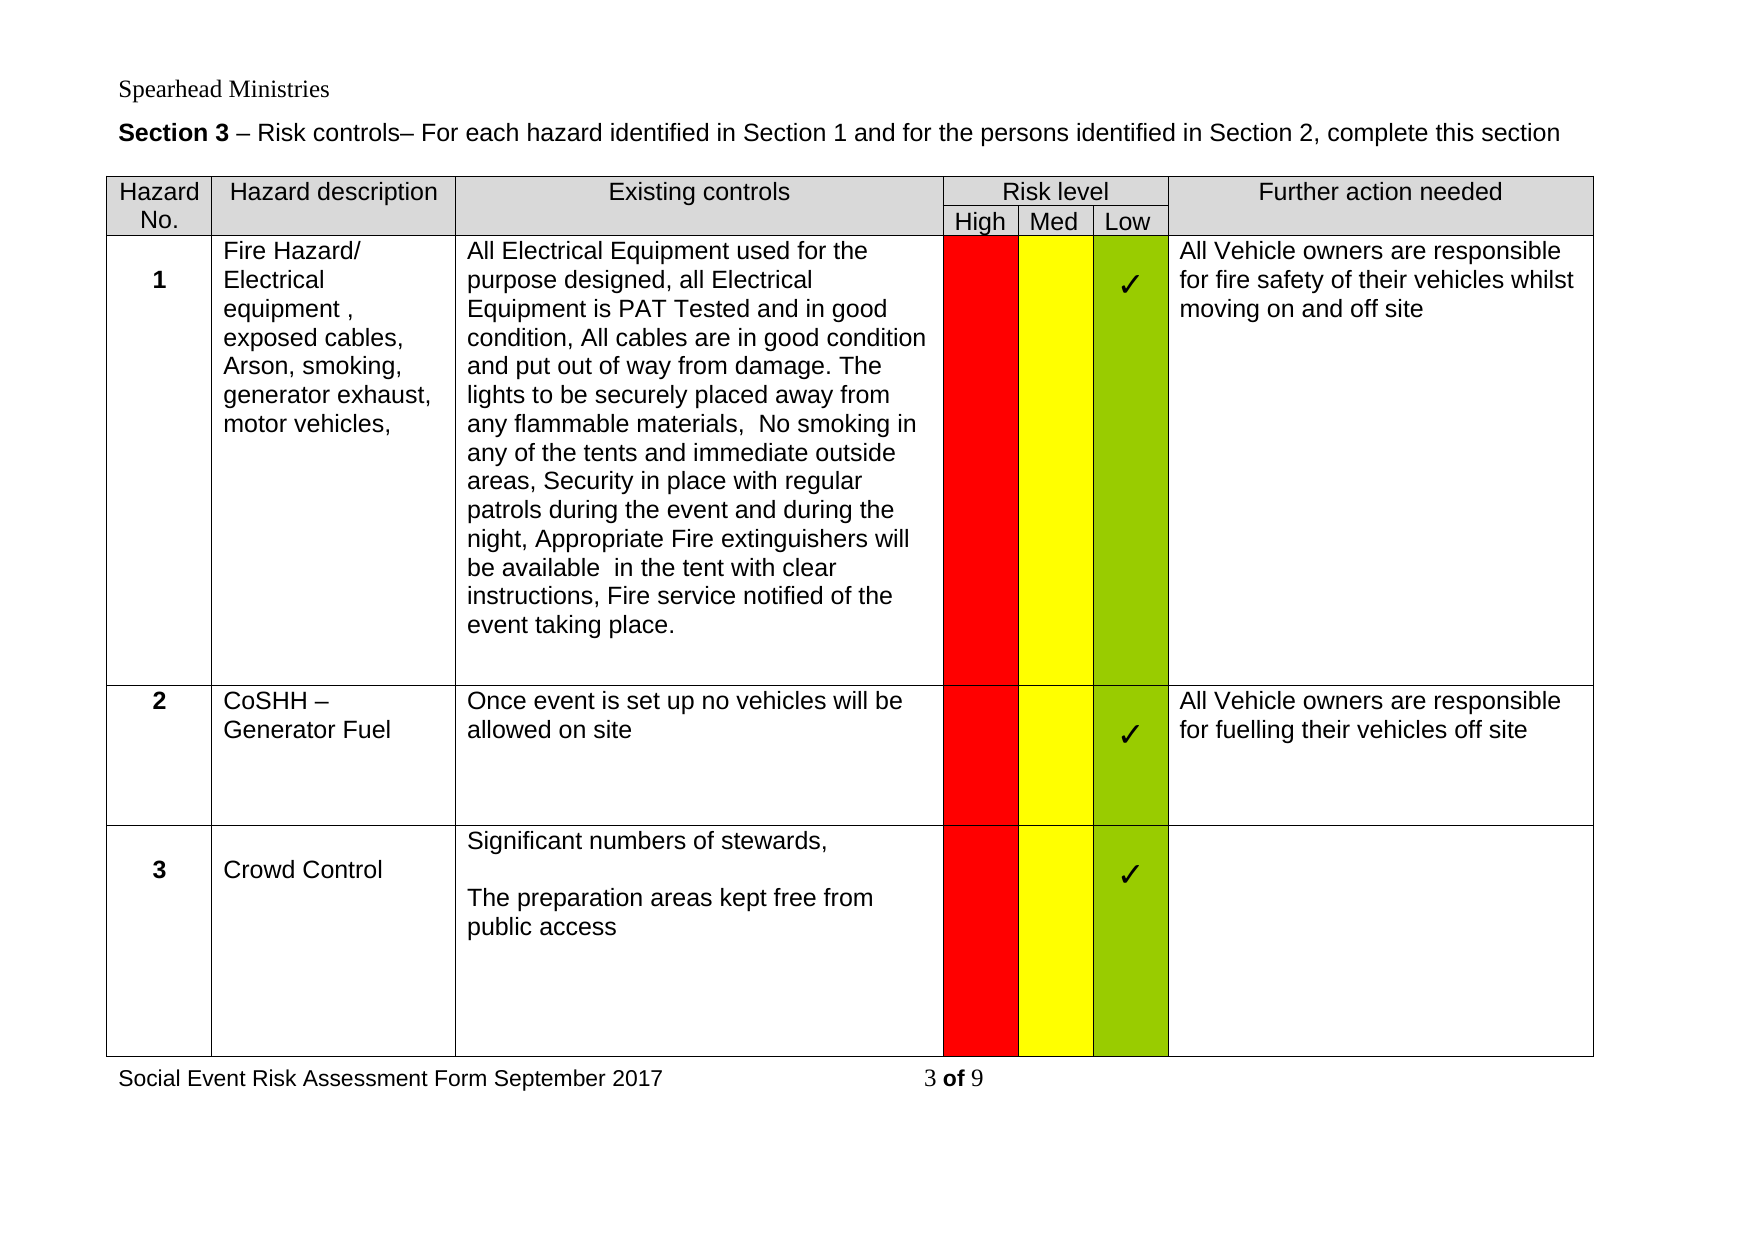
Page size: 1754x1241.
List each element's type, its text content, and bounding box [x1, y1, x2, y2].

table_cell Once event is set up no vehicles will be allowed on site [456, 686, 943, 825]
table_cell All Vehicle owners are responsible for fire safety of their vehicles whilst moving on and off site [1169, 236, 1593, 685]
table_cell [1019, 826, 1093, 1056]
table_cell Med [1019, 206, 1093, 235]
table_cell Fire Hazard/ Electrical equipment , exposed cables, Arson, smoking, generator exhaust, motor vehicles, [212, 236, 455, 685]
table_cell ✓ [1094, 236, 1168, 685]
table_cell All Vehicle owners are responsible for fuelling their vehicles off site [1169, 686, 1593, 825]
table_cell [1019, 686, 1093, 825]
table_cell ✓ [1094, 686, 1168, 825]
table_cell [1019, 236, 1093, 685]
table_header Hazard description [212, 177, 455, 235]
table_cell ✓ [1094, 826, 1168, 1056]
table_cell [1169, 826, 1593, 1056]
table_header Risk level [944, 177, 1168, 205]
table_cell [944, 236, 1018, 685]
text Section 3 – Risk controls– For each hazard identified in Section 1 and for the persons identified in Section 2, complete this section [118, 118, 1636, 147]
table_cell 1 [107, 236, 211, 685]
table_cell Crowd Control [212, 826, 455, 1056]
table_cell 2 [107, 686, 211, 825]
table_header Hazard No. [107, 177, 211, 235]
table_cell 3 [107, 826, 211, 1056]
table_header Further action needed [1169, 177, 1593, 235]
table_cell [944, 826, 1018, 1056]
table_cell [944, 686, 1018, 825]
table_header Existing controls [456, 177, 943, 235]
table_cell CoSHH – Generator Fuel [212, 686, 455, 825]
table_cell High [944, 206, 1018, 235]
table_cell Low [1094, 206, 1168, 235]
table_cell All Electrical Equipment used for the purpose designed, all Electrical Equipment is PAT Tested and in good condition, All cables are in good condition and put out of way from damage. The lights to be securely placed away from any flammable materials, No smoking in any of the tents and immediate outside areas, Security in place with regular patrols during the event and during the night, Appropriate Fire extinguishers will be available in the tent with clear instructions, Fire service notified of the event taking place. [456, 236, 943, 685]
table_cell Significant numbers of stewards, The preparation areas kept free from public access [456, 826, 943, 1056]
